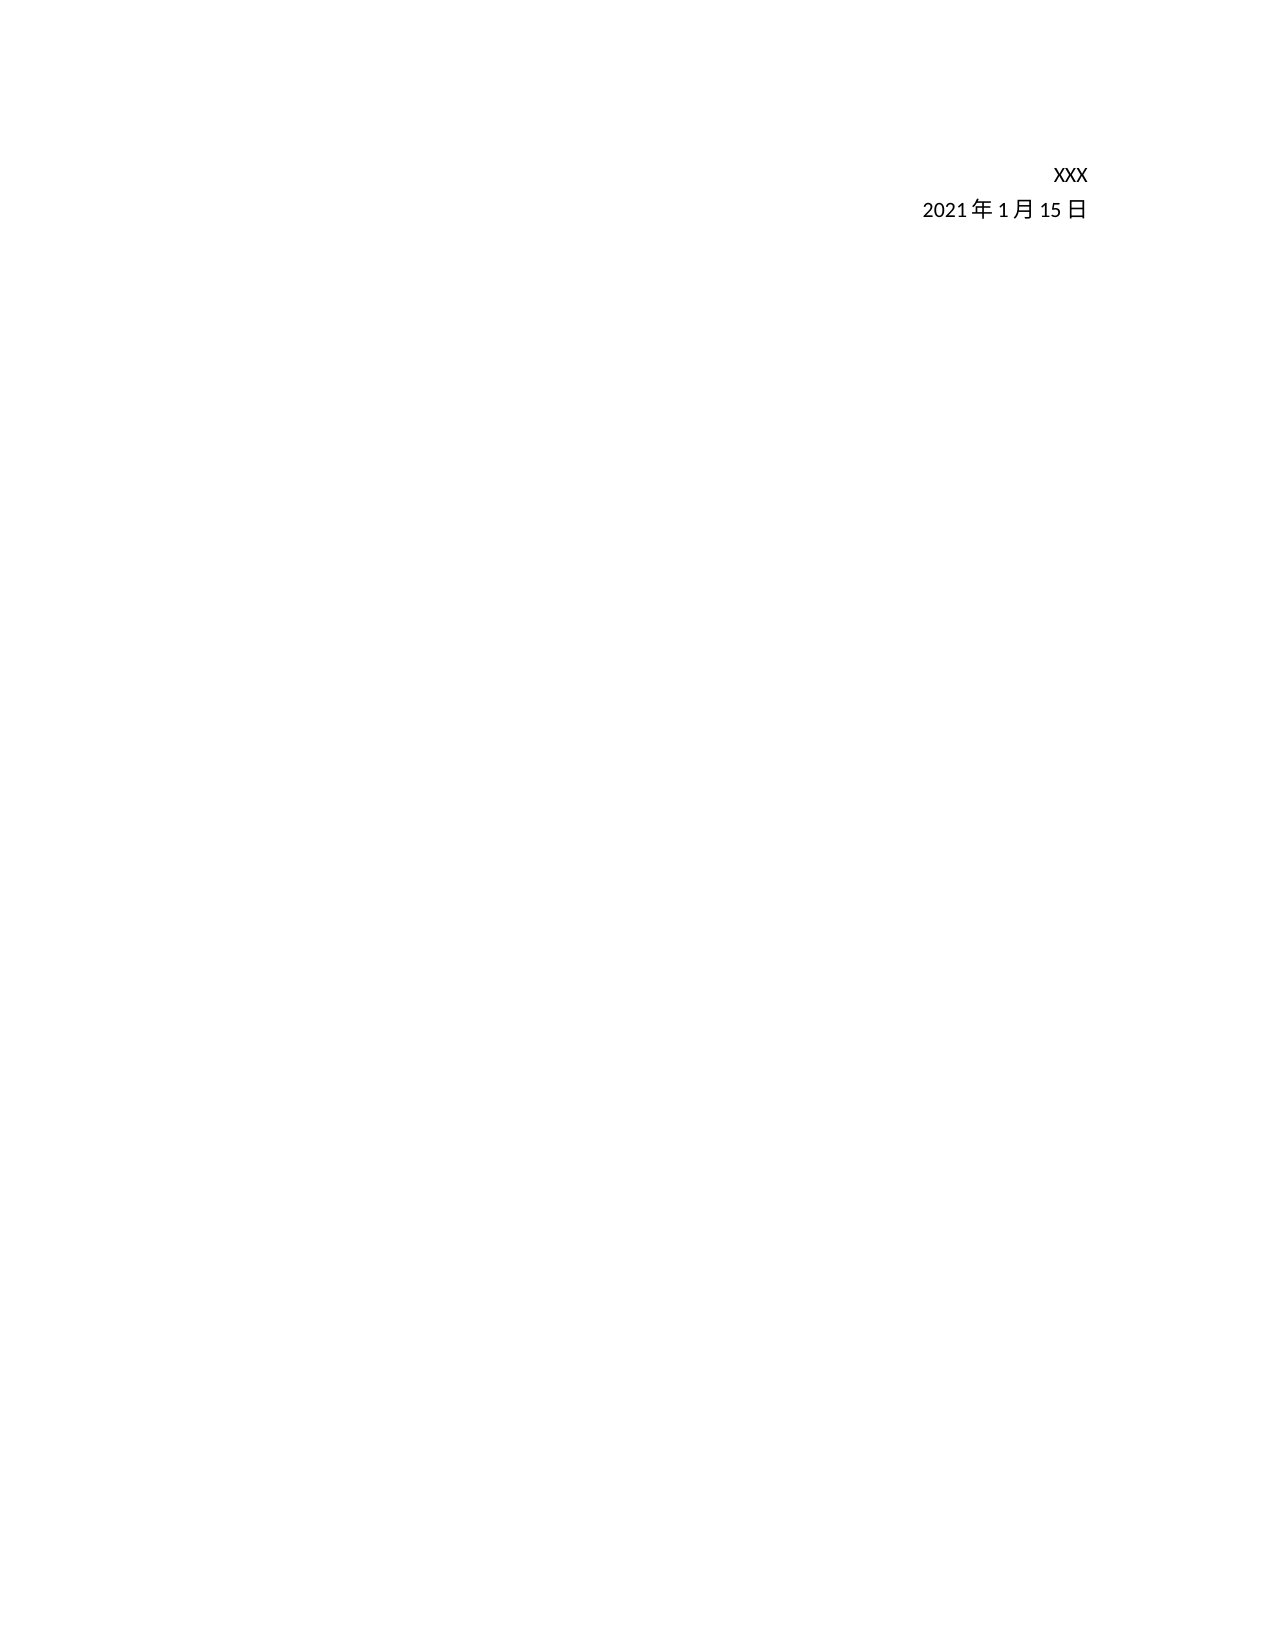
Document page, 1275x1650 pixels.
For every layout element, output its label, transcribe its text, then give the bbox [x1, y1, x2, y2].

text 2021年1月15日 [187, 191, 1087, 224]
text XXX [187, 159, 1087, 191]
